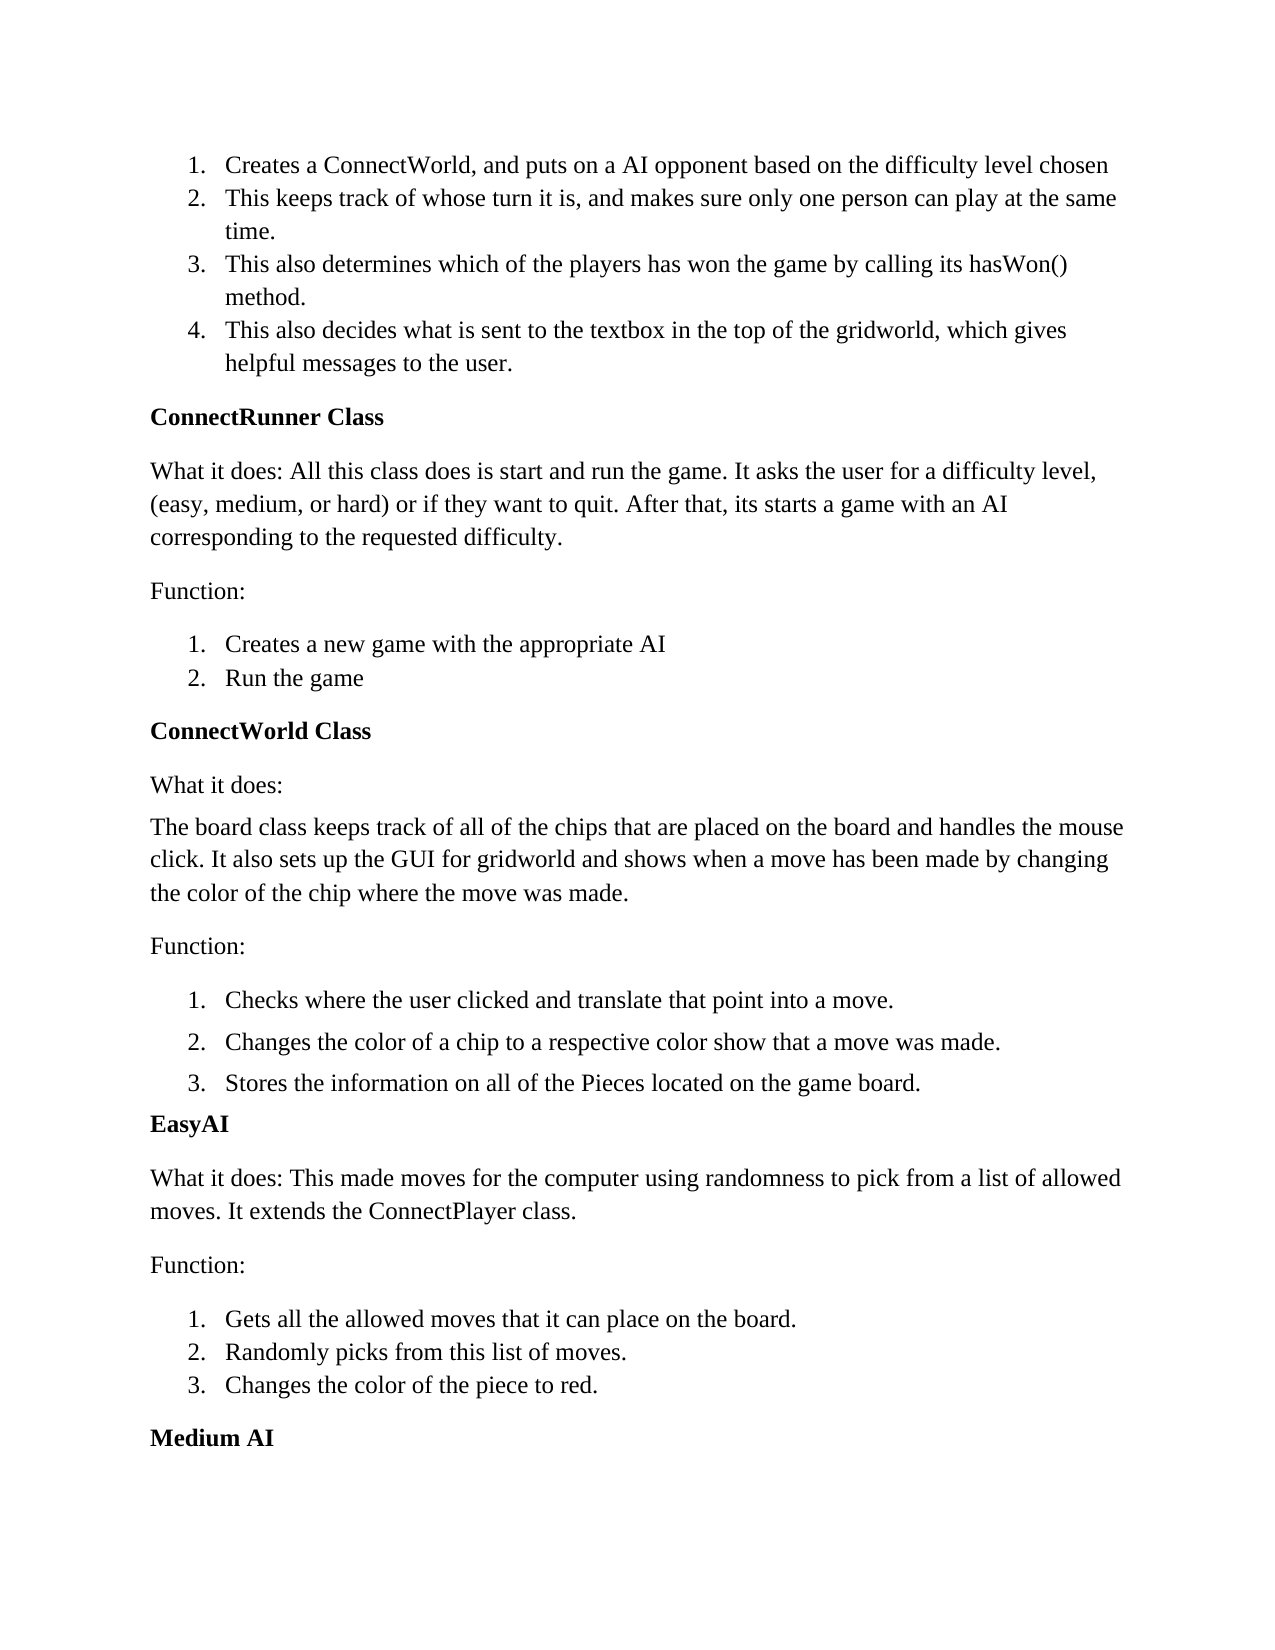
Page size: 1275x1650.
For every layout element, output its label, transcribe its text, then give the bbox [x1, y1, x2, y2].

list Randomly picks from this list of moves. [187, 1337, 1125, 1365]
text What it does: This made moves for the computer using randomness to pick from a list of allowed moves. It extends the ConnectPlayer class. [150, 1163, 1125, 1225]
list Checks where the user clicked and translate that point into a move. [187, 985, 1125, 1014]
text ConnectWorld Class [150, 716, 1125, 745]
list Stores the information on all of the Pieces located on the game board. [187, 1068, 1125, 1097]
list This also determines which of the players has won the game by calling its hasWon() method. [187, 249, 1125, 311]
text Function: [150, 1250, 1125, 1278]
list Creates a new game with the appropriate AI [187, 629, 1125, 658]
list This also decides what is sent to the textbox in the top of the gridworld, which gives helpful messages to the user. [187, 315, 1125, 377]
text ConnectRunner Class [150, 402, 1125, 431]
list Gets all the allowed moves that it can place on the board. [187, 1304, 1125, 1332]
list Creates a ConnectWorld, and puts on a AI opponent based on the difficulty level chosen [187, 150, 1125, 179]
text What it does: [150, 770, 1125, 799]
text The board class keeps track of all of the chips that are placed on the board and handles the mouse click. It also sets up the GUI for gridworld and shows when a move has been made by changing the color of the chip where the move was made. [150, 812, 1125, 906]
list Run the game [187, 663, 1125, 691]
list Changes the color of a chip to a respective color show that a move was made. [187, 1027, 1125, 1055]
text EasyAI [150, 1109, 1125, 1138]
text Function: [150, 576, 1125, 604]
text Function: [150, 931, 1125, 960]
text Medium AI [150, 1423, 1125, 1452]
list This keeps track of whose turn it is, and makes sure only one person can play at the same time. [187, 183, 1125, 245]
list Changes the color of the piece to red. [187, 1370, 1125, 1398]
text What it does: All this class does is start and run the game. It asks the user for a difficulty level, (easy, medium, or hard) or if they want to quit. After that, its starts a game with an AI corresponding to the requested difficulty. [150, 456, 1125, 551]
